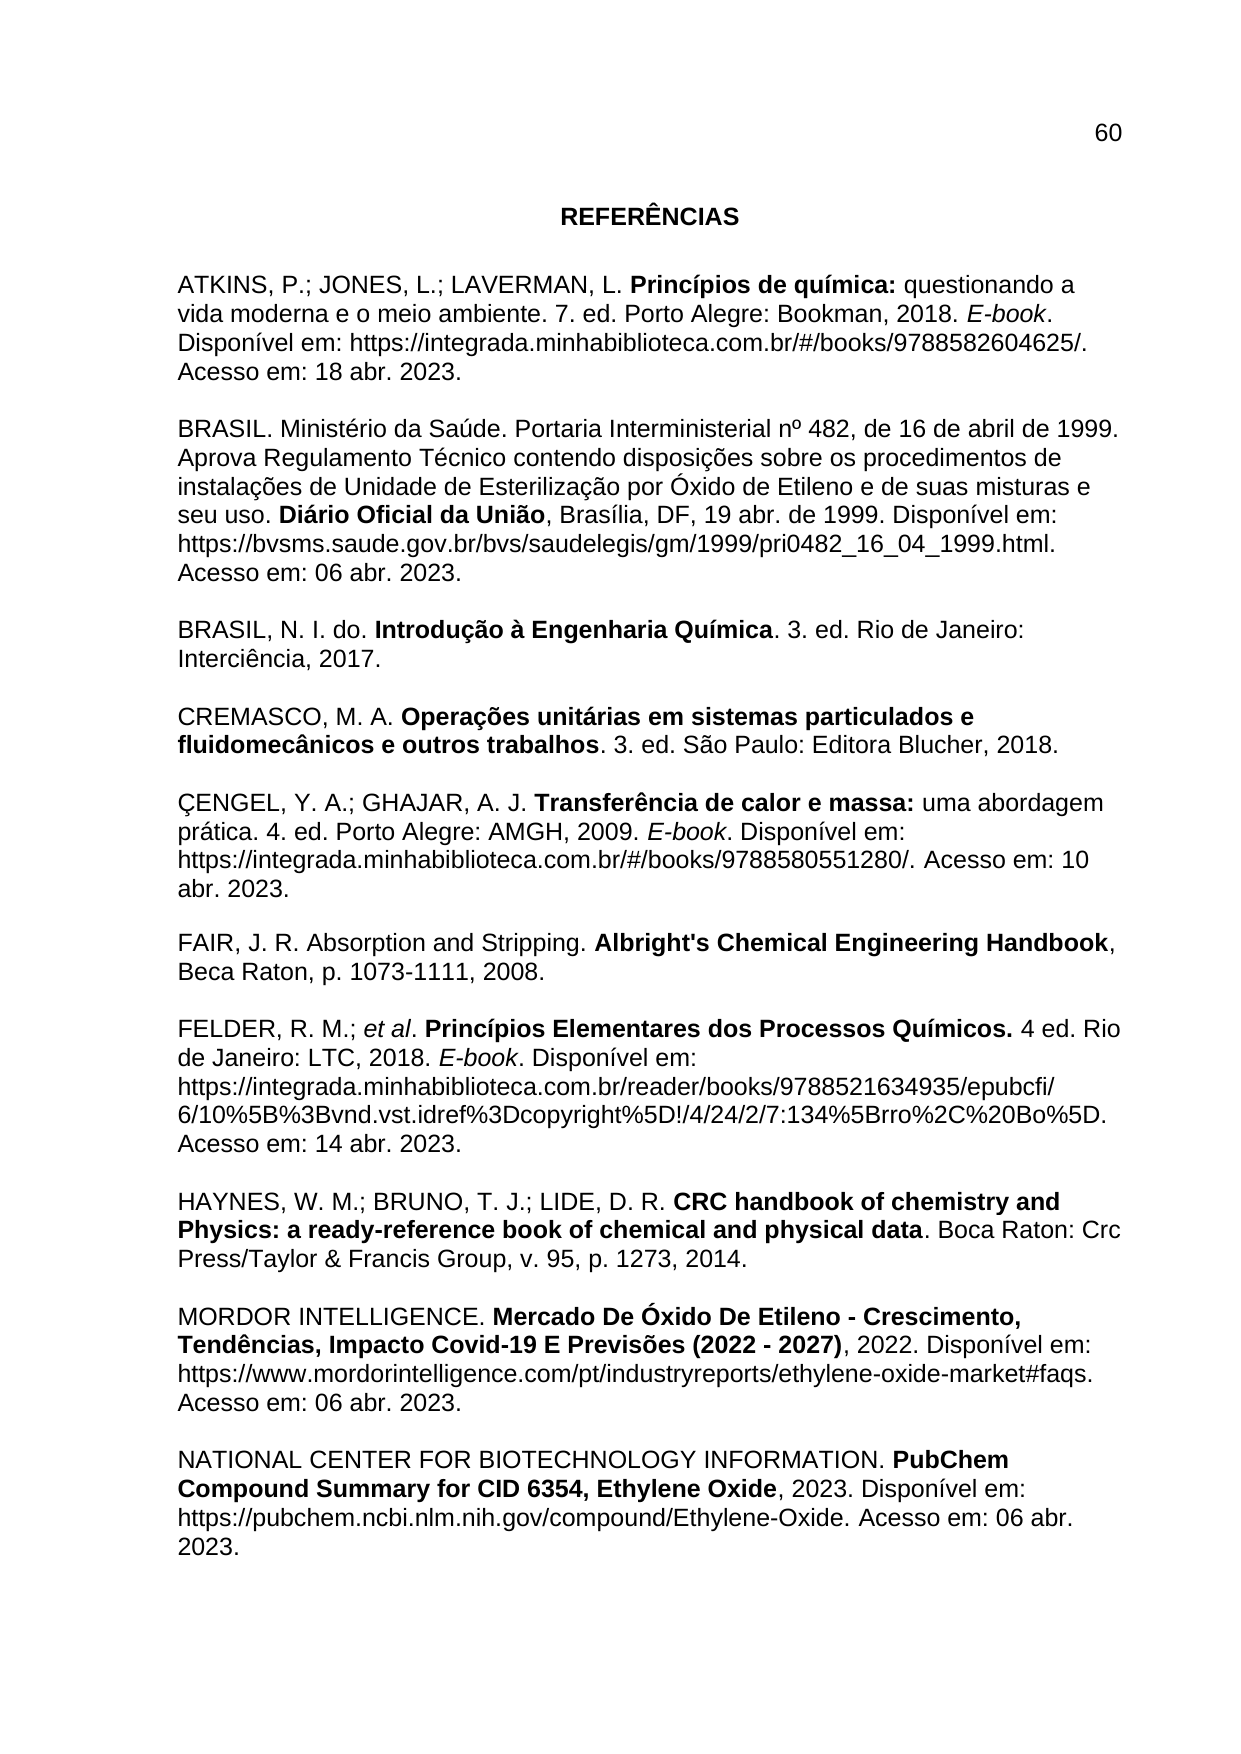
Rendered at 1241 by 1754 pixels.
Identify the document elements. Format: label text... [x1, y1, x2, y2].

text ÇENGEL, Y. A.; GHAJAR, A. J. Transferência de calor e massa: uma abordagem prática. 4. ed. Porto Alegre: AMGH, 2009. E-book. Disponível em: https://integrada.minhabiblioteca.com.br/#/books/9788580551280/. Acesso em: 10 abr. 2023. [177, 788, 1122, 903]
text FAIR, J. R. Absorption and Stripping. Albright's Chemical Engineering Handbook, Beca Raton, p. 1073-1111, 2008. [177, 928, 1122, 985]
subtitle REFERÊNCIAS [177, 202, 1122, 231]
text ATKINS, P.; JONES, L.; LAVERMAN, L. Princípios de química: questionando a vida moderna e o meio ambiente. 7. ed. Porto Alegre: Bookman, 2018. E-book. Disponível em: https://integrada.minhabiblioteca.com.br/#/books/9788582604625/. Acesso em: 18 abr. 2023. [177, 270, 1122, 385]
text HAYNES, W. M.; BRUNO, T. J.; LIDE, D. R. CRC handbook of chemistry and Physics: a ready-reference book of chemical and physical data. Boca Raton: Crc Press/Taylor & Francis Group, v. 95, p. 1273, 2014. [755, 1187, 1122, 1273]
text MORDOR INTELLIGENCE. Mercado De Óxido De Etileno - Crescimento, Tendências, Impacto Covid-19 E Previsões (2022 - 2027), 2022. Disponível em: https://www.mordorintelligence.com/pt/industryreports/ethylene-oxide-market#faqs. Acesso em: 06 abr. 2023. [177, 1302, 1122, 1417]
text BRASIL. Ministério da Saúde. Portaria Interministerial nº 482, de 16 de abril de 1999. Aprova Regulamento Técnico contendo disposições sobre os procedimentos de instalações de Unidade de Esterilização por Óxido de Etileno e de suas misturas e seu uso. Diário Oficial da União, Brasília, DF, 19 abr. de 1999. Disponível em: https://bvsms.saude.gov.br/bvs/saudelegis/gm/1999/pri0482_16_04_1999.html. Acesso em: 06 abr. 2023. [177, 414, 1122, 587]
text CREMASCO, M. A. Operações unitárias em sistemas particulados e [177, 702, 1122, 730]
text FELDER, R. M.; et al. Princípios Elementares dos Processos Químicos. 4 ed. Rio de Janeiro: LTC, 2018. E-book. Disponível em: https://integrada.minhabiblioteca.com.br/reader/books/9788521634935/epubcfi/6/10%5B%3Bvnd.vst.idref%3Dcopyright%5D!/4/24/2/7:134%5Brro%2C%20Bo%5D. Acesso em: 14 abr. 2023. [177, 1014, 1122, 1158]
text NATIONAL CENTER FOR BIOTECHNOLOGY INFORMATION. PubChem Compound Summary for CID 6354, Ethylene Oxide, 2023. Disponível em: https://pubchem.ncbi.nlm.nih.gov/compound/Ethylene-Oxide. Acesso em: 06 abr. 2023. [177, 1445, 1122, 1560]
text fluidomecânicos e outros trabalhos. 3. ed. São Paulo: Editora Blucher, 2018. [177, 730, 1122, 759]
text BRASIL, N. I. do. Introdução à Engenharia Química. 3. ed. Rio de Janeiro: Interciência, 2017. [177, 615, 1122, 673]
